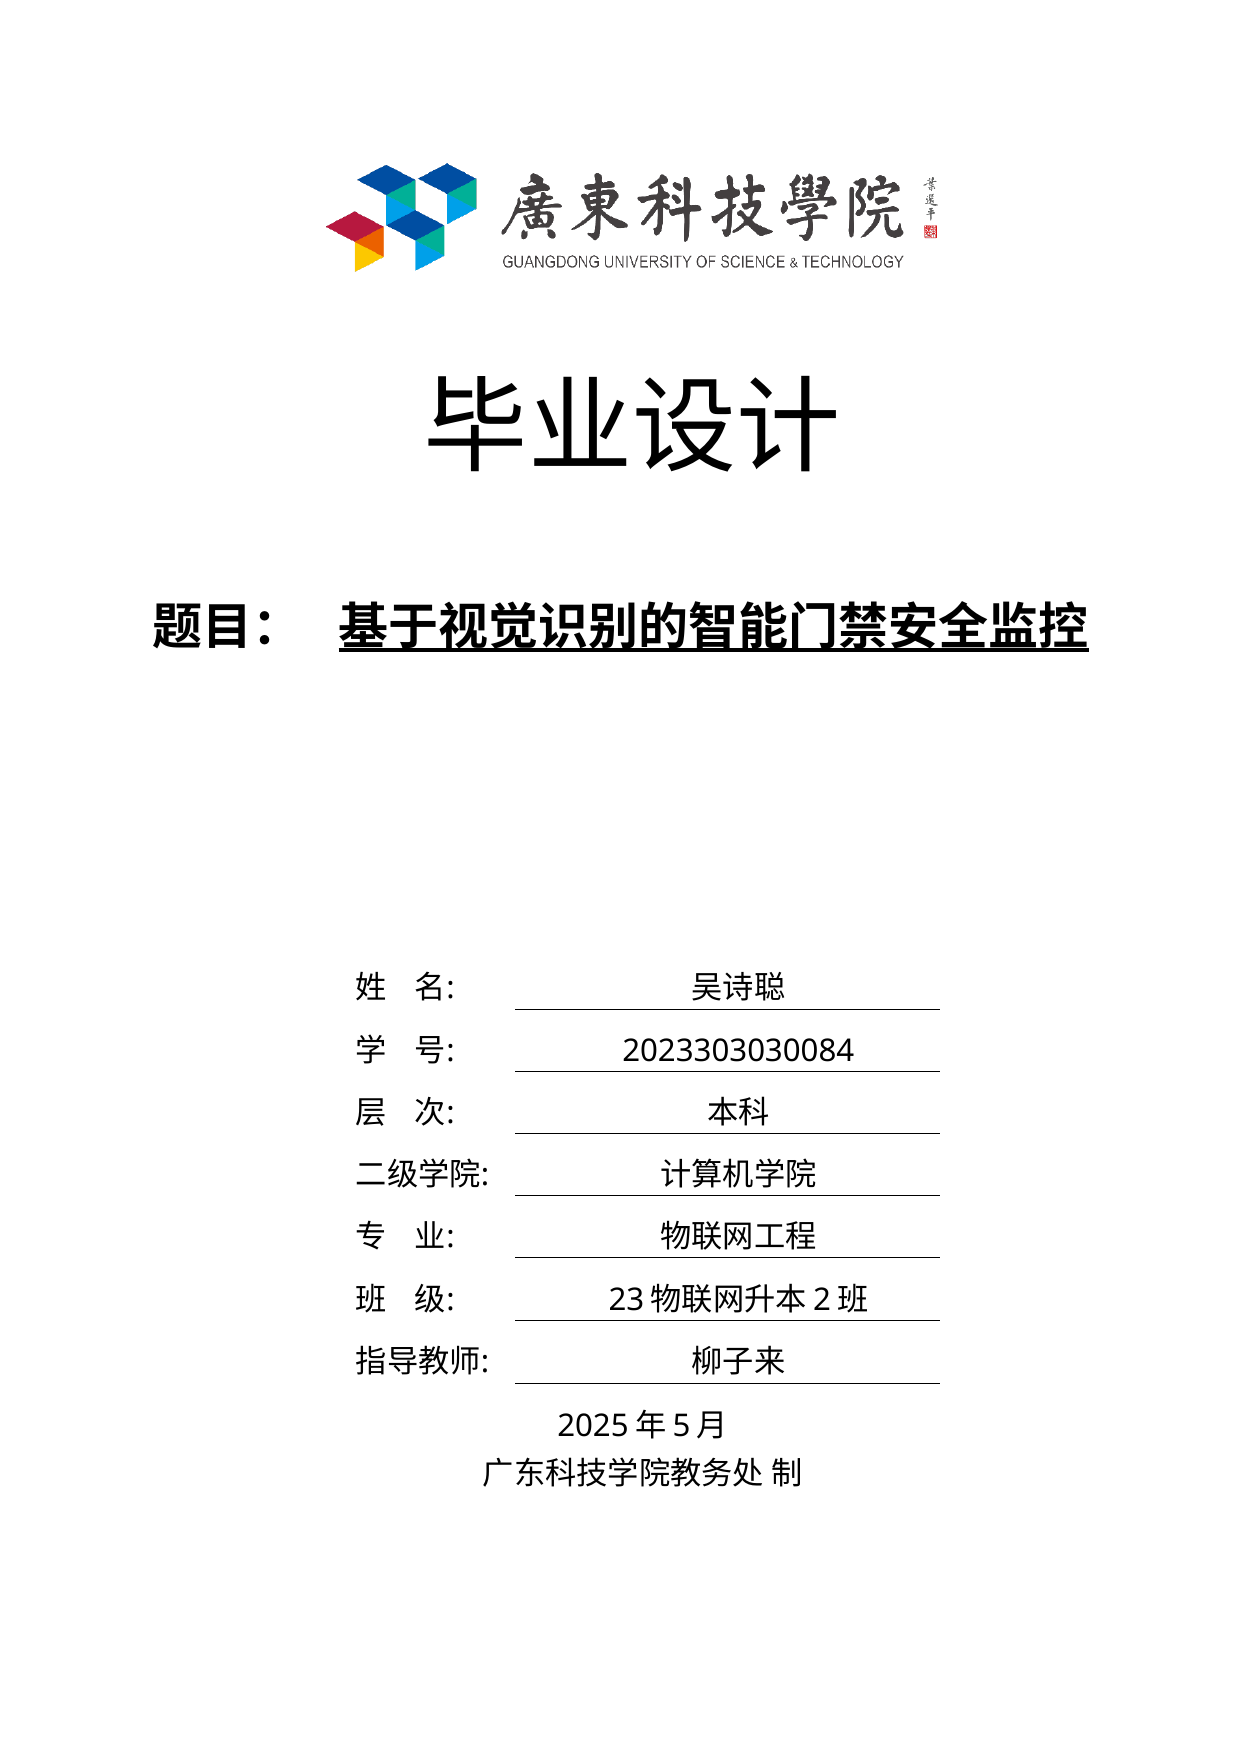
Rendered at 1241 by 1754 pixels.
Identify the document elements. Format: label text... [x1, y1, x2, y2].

text 毕业设计 [177, 334, 1087, 503]
table_cell 指导教师: [324, 1320, 515, 1382]
table_header 吴诗聪 [515, 945, 940, 1008]
table_cell 2025年5月 广东科技学院教务处 制 [324, 1383, 940, 1518]
table_cell 柳子来 [515, 1321, 940, 1382]
table_header 姓 名: [324, 945, 515, 1008]
table_cell 专 业: [324, 1195, 515, 1257]
table_cell 本科 [515, 1072, 940, 1133]
table_cell 班 级: [324, 1257, 515, 1320]
table_cell 23物联网升本2班 [515, 1258, 940, 1320]
table_header 基于视觉识别的智能门禁安全监控系统的设计与实现 [315, 571, 1112, 702]
table_header 题目： [152, 571, 315, 702]
table_cell 学 号: [324, 1009, 515, 1071]
table_cell 层 次: [324, 1071, 515, 1133]
table_cell 二级学院: [324, 1133, 515, 1195]
table_cell 物联网工程 [515, 1196, 940, 1257]
table_cell 2023303030084 [515, 1010, 940, 1071]
picture [326, 163, 938, 272]
table_cell 计算机学院 [515, 1134, 940, 1195]
